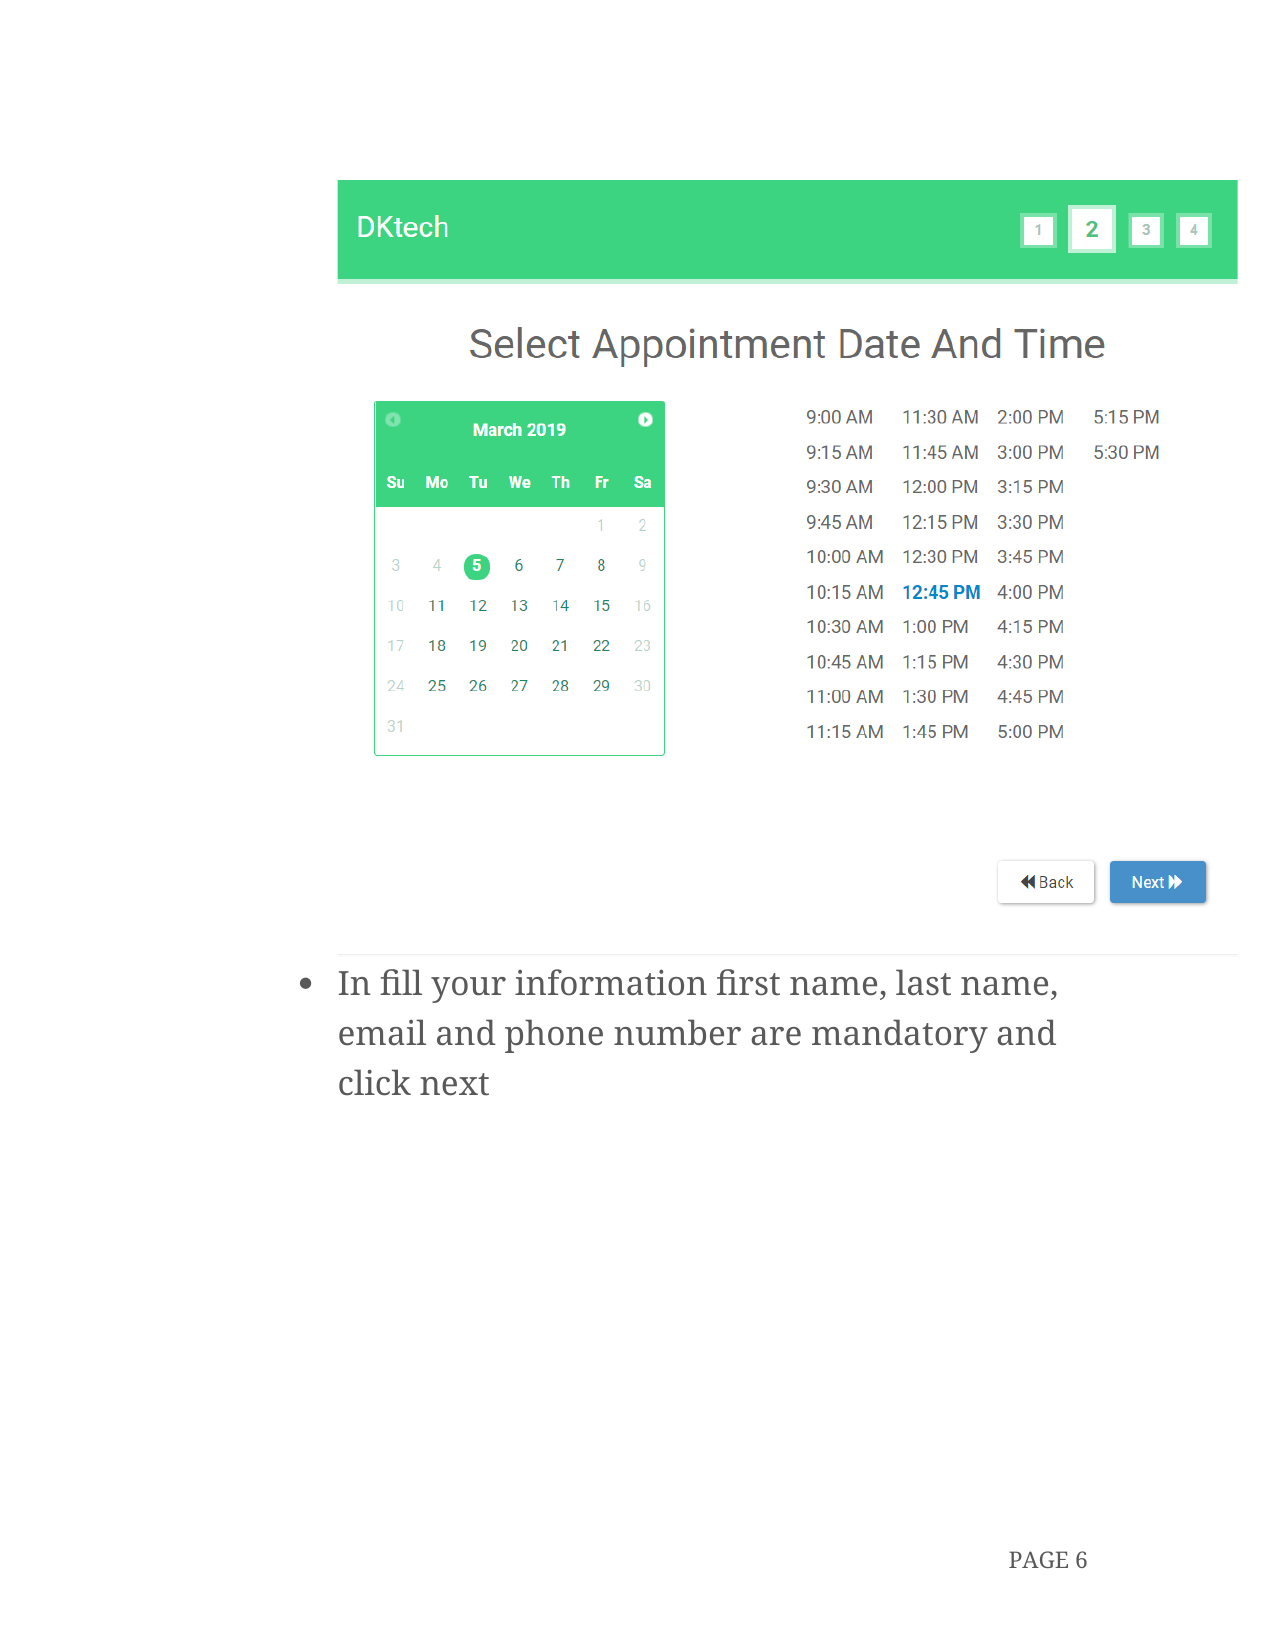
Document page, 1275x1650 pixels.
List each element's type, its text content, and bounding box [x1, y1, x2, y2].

list In fill your information first name, last name, email and phone number are mandatory and click next [300, 960, 1087, 1105]
